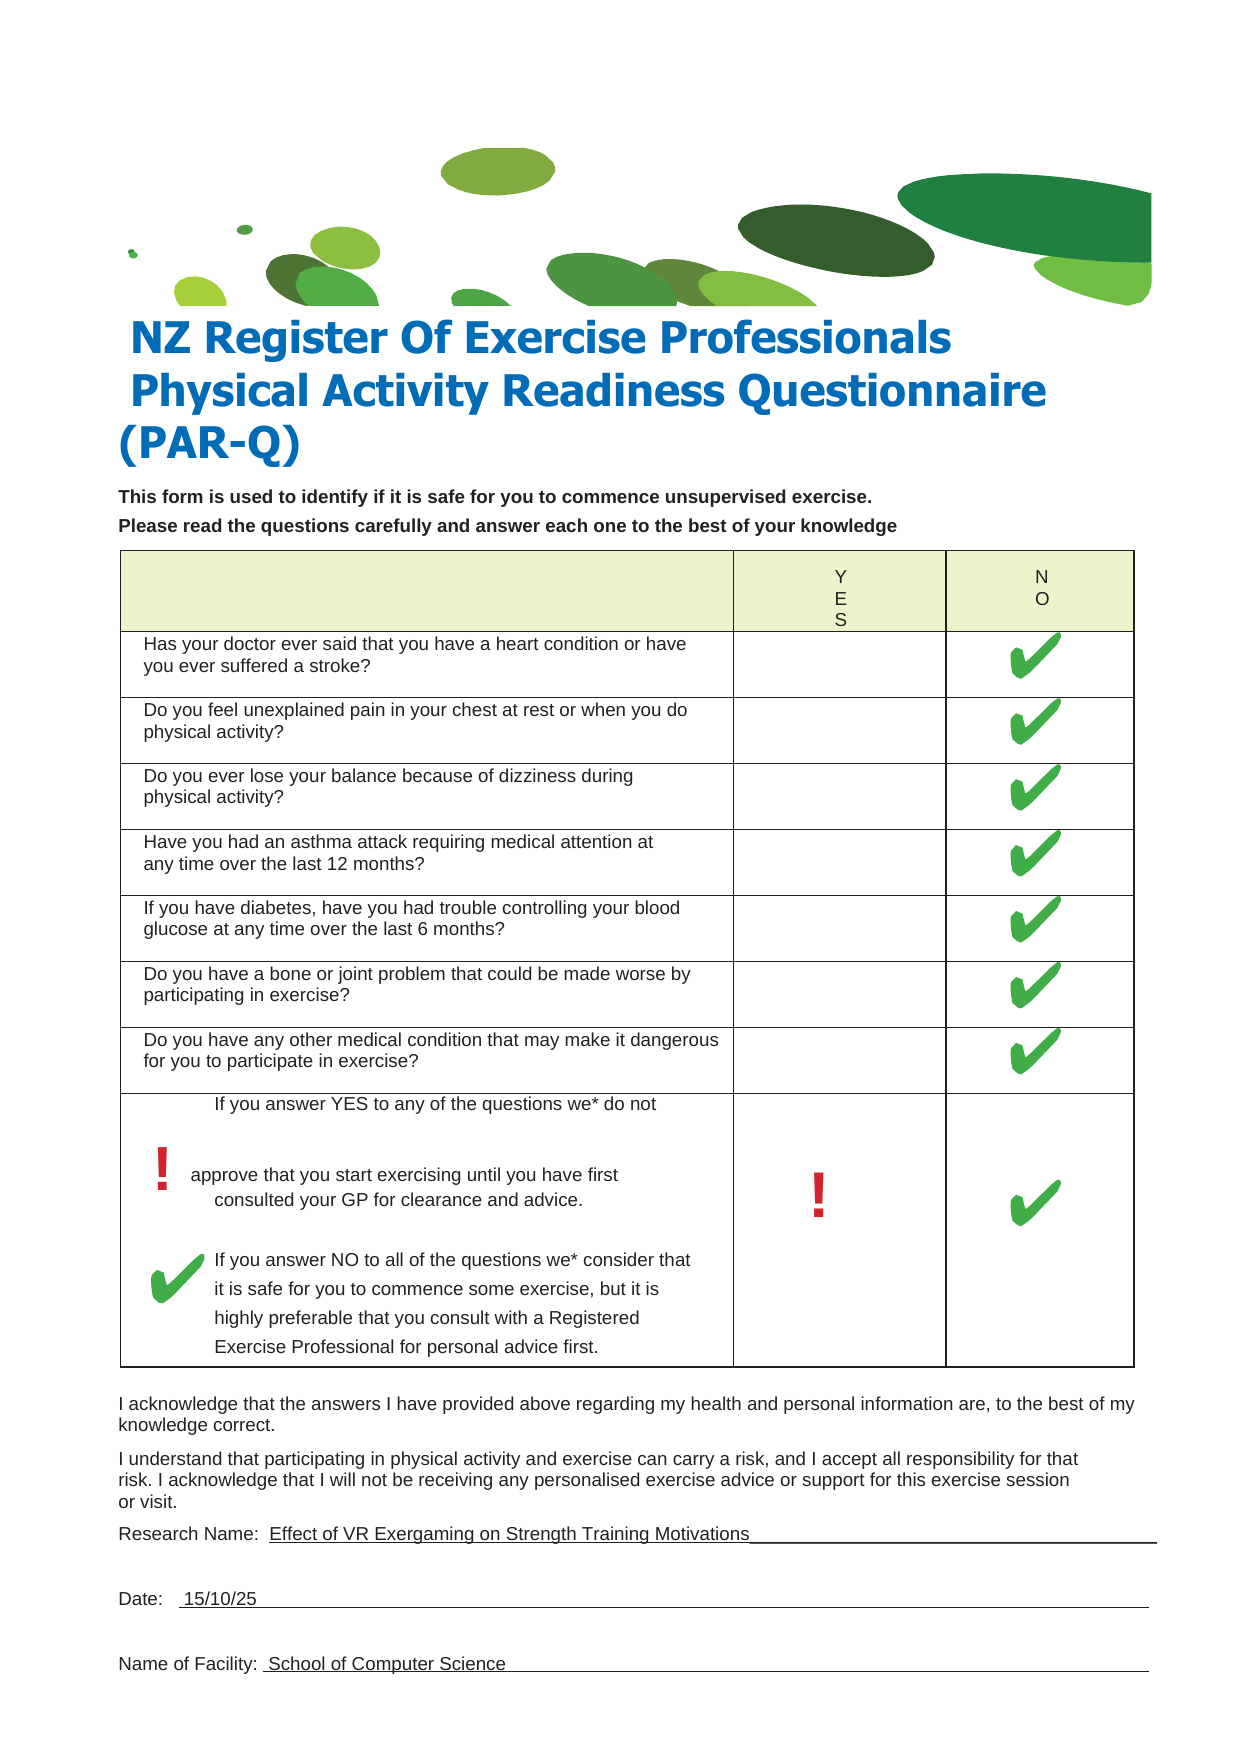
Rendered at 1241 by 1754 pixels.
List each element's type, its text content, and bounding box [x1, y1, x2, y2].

table_cell [947, 830, 1133, 894]
table_header YES [734, 551, 945, 631]
table_cell Has your doctor ever said that you have a heart condition or have you ever suffered a stroke? [121, 632, 733, 697]
table_cell [947, 1094, 1133, 1366]
table_cell Do you have a bone or joint problem that could be made worse by participating in exercise? [121, 962, 733, 1026]
table_header [121, 551, 733, 631]
table_cell [734, 764, 945, 829]
table_cell [734, 896, 945, 961]
text This form is used to identify if it is safe for you to commence unsupervised exercise. Please read the questions carefully and answer each one to the best of your knowledge [118, 486, 929, 536]
table_cell [734, 698, 945, 763]
table_cell ! [734, 1094, 945, 1366]
table_cell Do you feel unexplained pain in your chest at rest or when you do physical activity? [121, 698, 733, 763]
text Name of Facility: School of Computer Science [118, 1652, 1163, 1674]
title Physical Activity Readiness Questionnaire (PAR-Q) [118, 362, 1163, 468]
table_cell [734, 632, 945, 697]
table_header NO [947, 551, 1133, 631]
table_cell Do you ever lose your balance because of dizziness during physical activity? [121, 764, 733, 829]
table_cell [947, 764, 1133, 829]
table_cell [947, 698, 1133, 763]
table_cell [947, 1028, 1133, 1092]
table_cell [734, 962, 945, 1026]
text Date: 15/10/25 [118, 1588, 1163, 1609]
table_cell Do you have any other medical condition that may make it dangerous for you to participate in exercise? [121, 1028, 733, 1092]
table_cell If you have diabetes, have you had trouble controlling your blood glucose at any time over the last 6 months? [121, 896, 733, 961]
table_cell [734, 1028, 945, 1092]
table_cell Have you had an asthma attack requiring medical attention at any time over the last 12 months? [121, 830, 733, 894]
table_cell [947, 632, 1133, 697]
table_cell [947, 962, 1133, 1026]
title NZ Register Of Exercise Professionals [118, 309, 1163, 362]
text I understand that participating in physical activity and exercise can carry a risk, and I accept all responsibility for that risk. I acknowledge that I will not be receiving any personalised exercise advice or support for this exercise session or visit. [118, 1447, 1085, 1512]
table_cell [947, 896, 1133, 961]
text Research Name: Effect of VR Exergaming on Strength Training Motivations_______________________________________ [118, 1523, 1163, 1545]
table_cell If you answer YES to any of the questions we* do not ! approve that you start exercising until you have first consulted your GP for clearance and advice. If you answer NO to all of the questions we* consider that it is safe for you to commence some exercise, but it is highly preferable that you consult with a Registered Exercise Professional for personal advice first. [121, 1094, 733, 1366]
text I acknowledge that the answers I have provided above regarding my health and personal information are, to the best of my knowledge correct. [118, 1392, 1163, 1436]
table_cell [734, 830, 945, 894]
